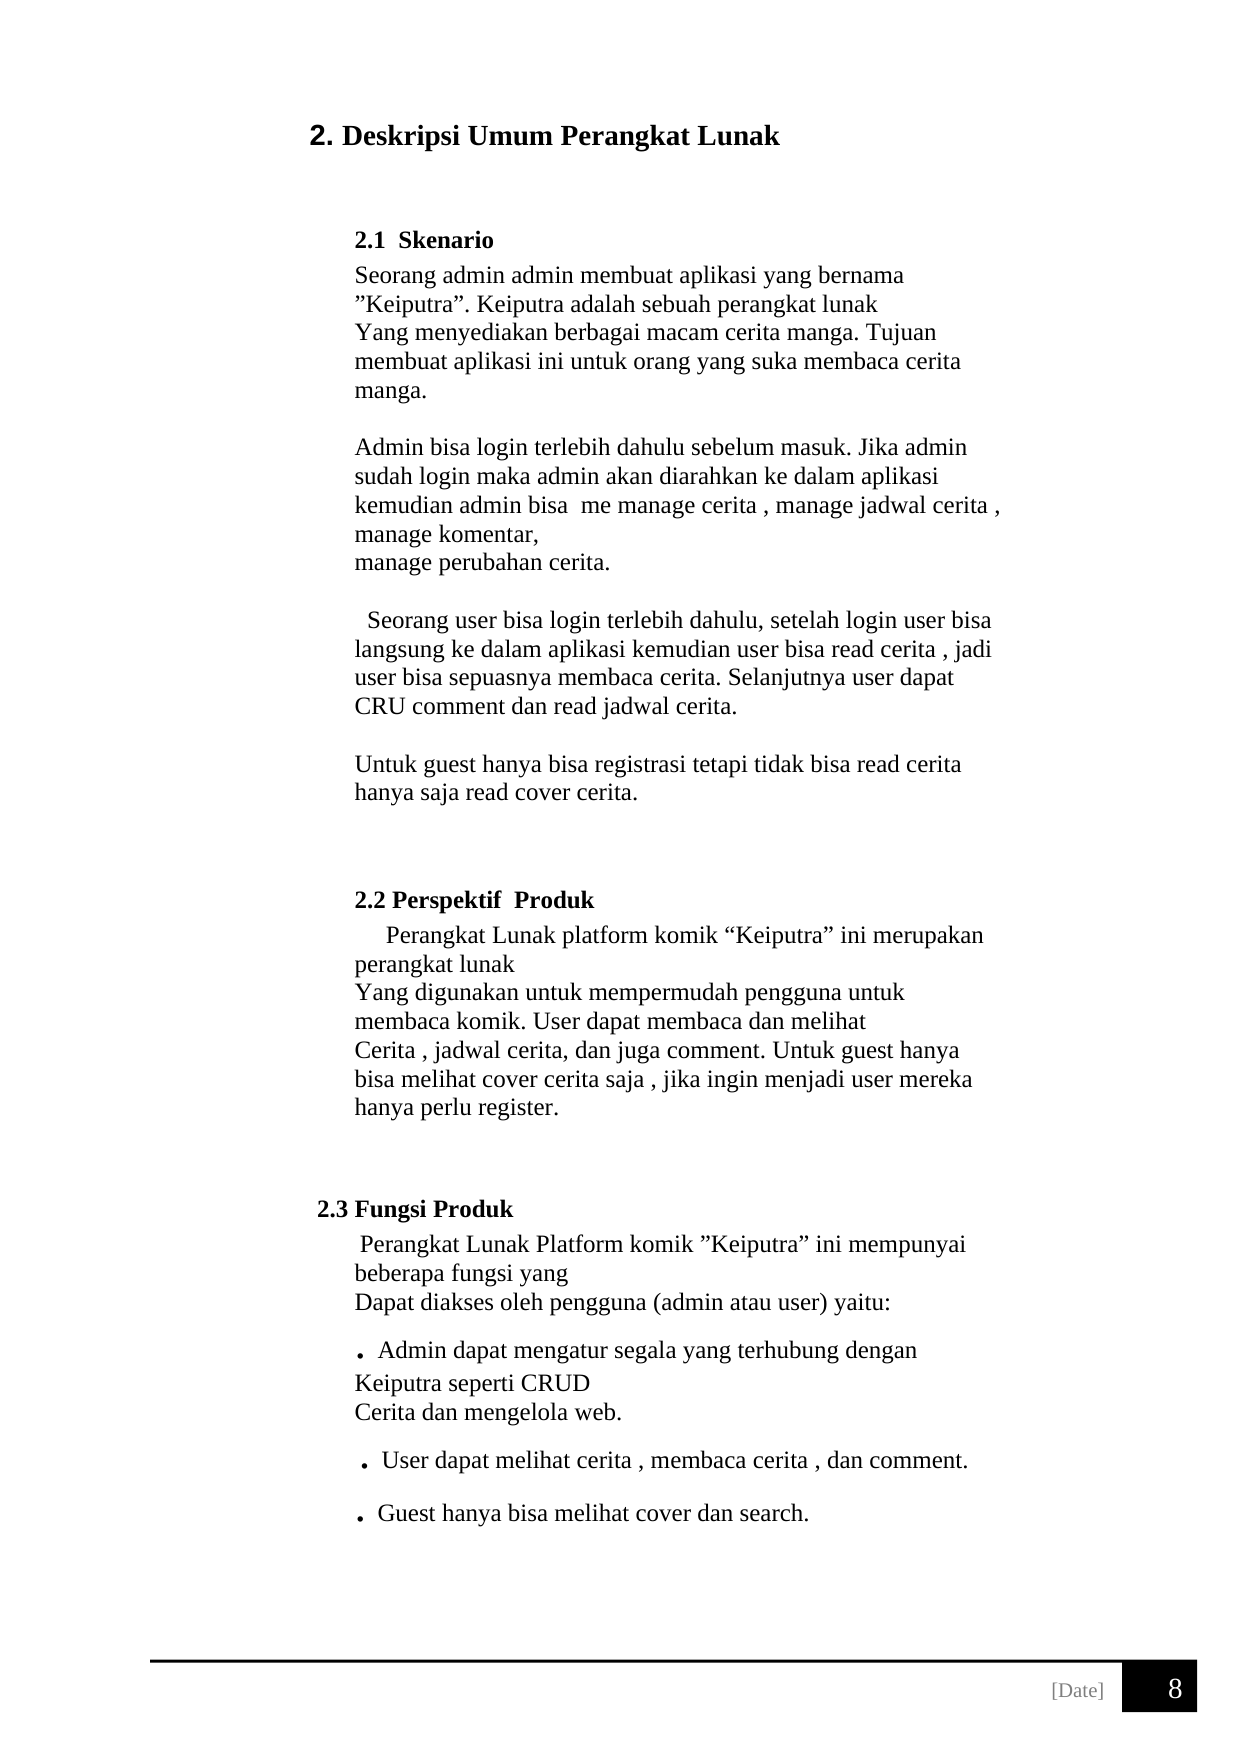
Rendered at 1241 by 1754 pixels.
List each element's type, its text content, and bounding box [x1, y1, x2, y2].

text Cerita , jadwal cerita, dan juga comment. Untuk guest hanya bisa melihat cover cerita saja , jika ingin menjadi user mereka hanya perlu register. [354, 1035, 1004, 1121]
text . Guest hanya bisa melihat cover dan search. [354, 1478, 1004, 1531]
text Seorang admin admin membuat aplikasi yang bernama ”Keiputra”. Keiputra adalah sebuah perangkat lunak [354, 260, 1004, 317]
text . Admin dapat mengatur segala yang terhubung dengan Keiputra seperti CRUD [354, 1316, 1004, 1397]
subtitle Perspektif Produk [354, 885, 1004, 914]
text Perangkat Lunak Platform komik ”Keiputra” ini mempunyai beberapa fungsi yang [354, 1229, 1004, 1287]
subtitle 2. Deskripsi Umum Perangkat Lunak [309, 118, 1004, 152]
text Admin bisa login terlebih dahulu sebelum masuk. Jika admin sudah login maka admin akan diarahkan ke dalam aplikasi kemudian admin bisa me manage cerita , manage jadwal cerita , manage komentar, [354, 432, 1004, 547]
subtitle Fungsi Produk [317, 1194, 1004, 1223]
text Untuk guest hanya bisa registrasi tetapi tidak bisa read cerita hanya saja read cover cerita. [354, 749, 1004, 806]
text Perangkat Lunak platform komik “Keiputra” ini merupakan perangkat lunak [354, 920, 1004, 977]
subtitle 2.1 Skenario [354, 225, 1004, 254]
text Yang menyediakan berbagai macam cerita manga. Tujuan membuat aplikasi ini untuk orang yang suka membaca cerita manga. [354, 317, 1004, 404]
text Yang digunakan untuk mempermudah pengguna untuk membaca komik. User dapat membaca dan melihat [354, 977, 1004, 1035]
text manage perubahan cerita. [354, 547, 1004, 576]
text Dapat diakses oleh pengguna (admin atau user) yaitu: [354, 1287, 1004, 1316]
text Seorang user bisa login terlebih dahulu, setelah login user bisa langsung ke dalam aplikasi kemudian user bisa read cerita , jadi user bisa sepuasnya membaca cerita. Selanjutnya user dapat CRU comment dan read jadwal cerita. [354, 605, 1004, 720]
text Cerita dan mengelola web. [354, 1397, 1004, 1426]
text . User dapat melihat cerita , membaca cerita , dan comment. [177, 1426, 1004, 1478]
